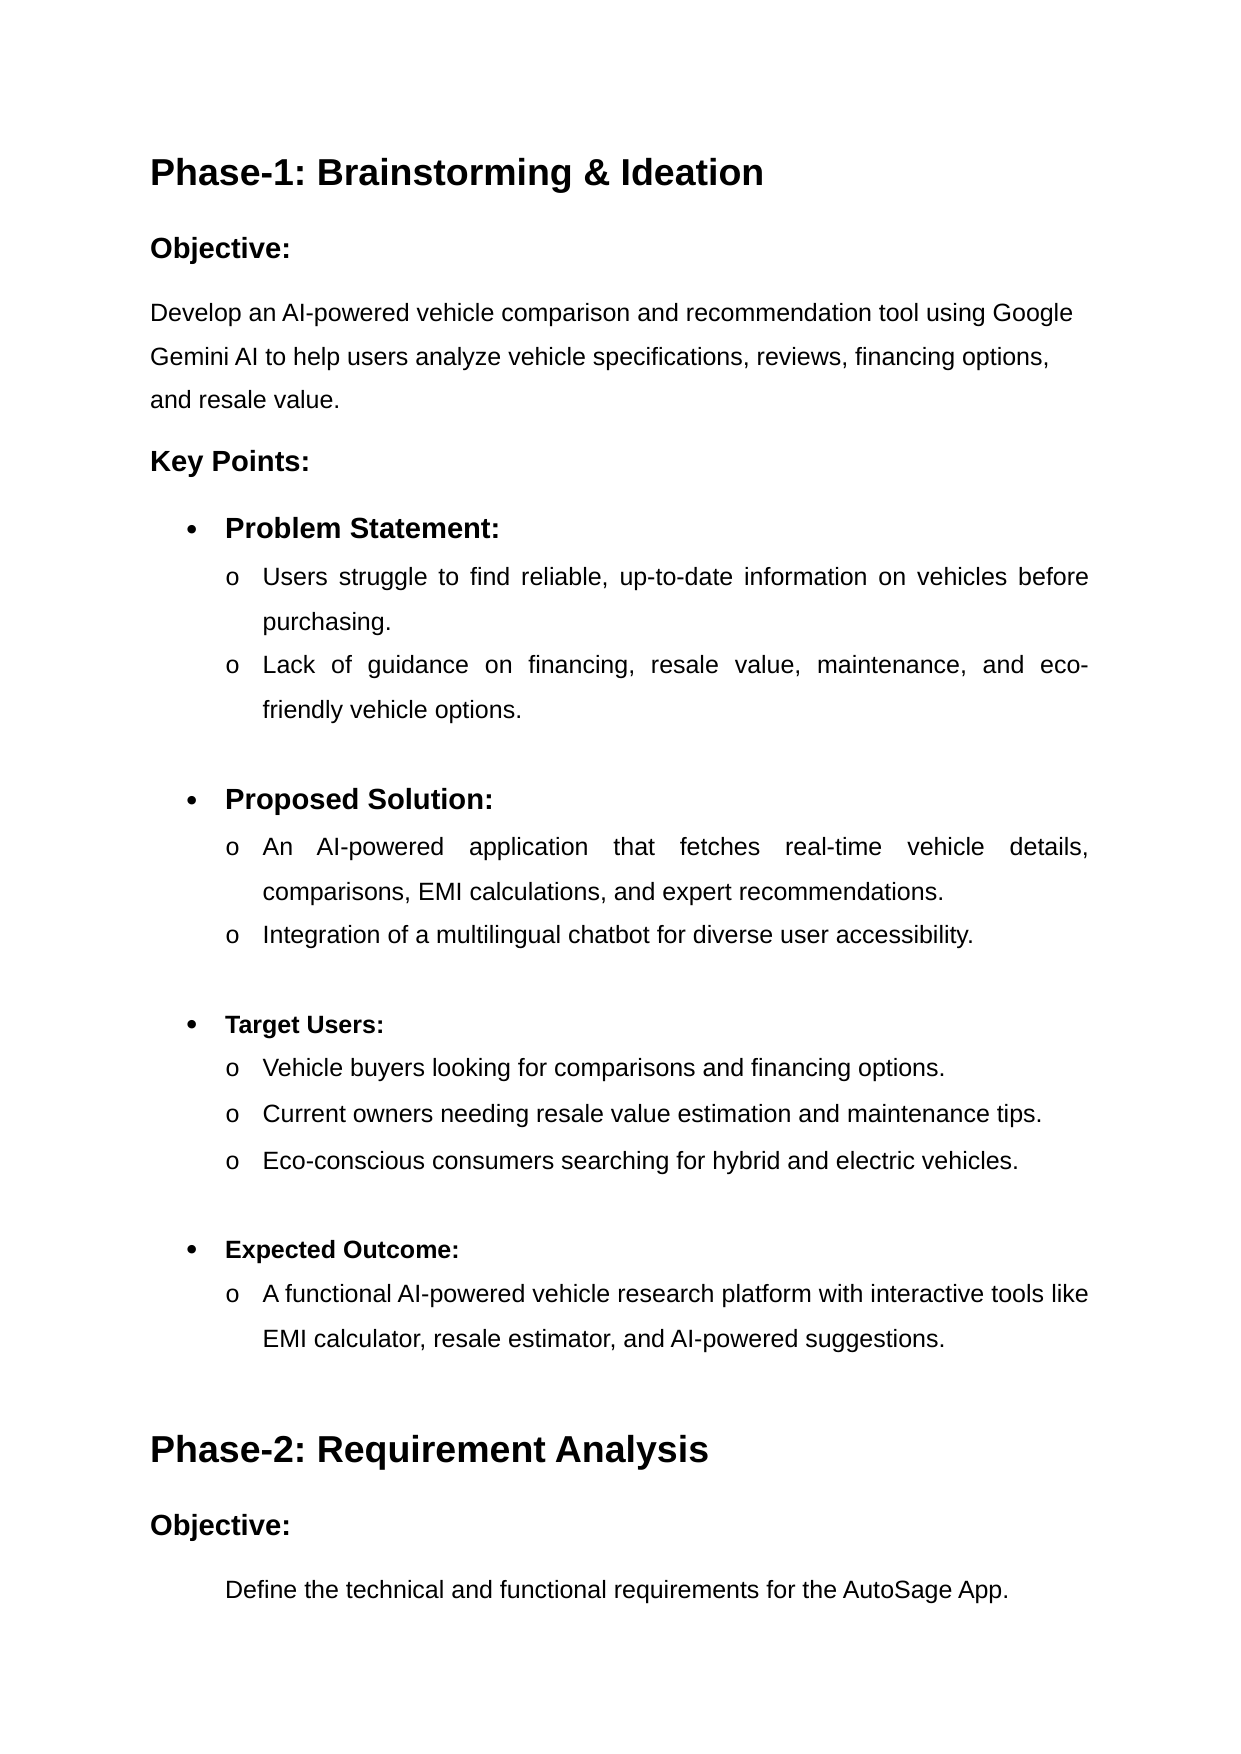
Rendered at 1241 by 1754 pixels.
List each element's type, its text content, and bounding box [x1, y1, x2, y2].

list Target Users: [187, 1010, 1090, 1039]
text Objective: [150, 1508, 1090, 1542]
list Proposed Solution: [187, 782, 1090, 815]
list Expected Outcome: [187, 1235, 1090, 1264]
text Objective: [150, 231, 1090, 265]
list Users struggle to find reliable, up-to-date information on vehicles before purchasing. [225, 562, 1090, 636]
list Eco-conscious consumers searching for hybrid and electric vehicles. [225, 1146, 1090, 1177]
text Define the technical and functional requirements for the AutoSage App. [150, 1575, 1090, 1604]
text Phase-2: Requirement Analysis [150, 1427, 1090, 1470]
list An AI-powered application that fetches real-time vehicle details, comparisons, EMI calculations, and expert recommendations. [225, 832, 1090, 906]
text Phase-1: Brainstorming & Ideation [150, 150, 1090, 193]
list A functional AI-powered vehicle research platform with interactive tools like EMI calculator, resale estimator, and AI-powered suggestions. [225, 1278, 1090, 1353]
list Lack of guidance on financing, resale value, maintenance, and eco-friendly vehicle options. [225, 650, 1090, 724]
list Current owners needing resale value estimation and maintenance tips. [225, 1099, 1090, 1130]
text Key Points: [150, 444, 1090, 478]
list Problem Statement: [187, 511, 1090, 545]
text Develop an AI-powered vehicle comparison and recommendation tool using Google Gemini AI to help users analyze vehicle specifications, reviews, financing options, and resale value. [150, 298, 1090, 413]
list Vehicle buyers looking for comparisons and financing options. [225, 1053, 1090, 1084]
list Integration of a multilingual chatbot for diverse user accessibility. [225, 920, 1090, 951]
